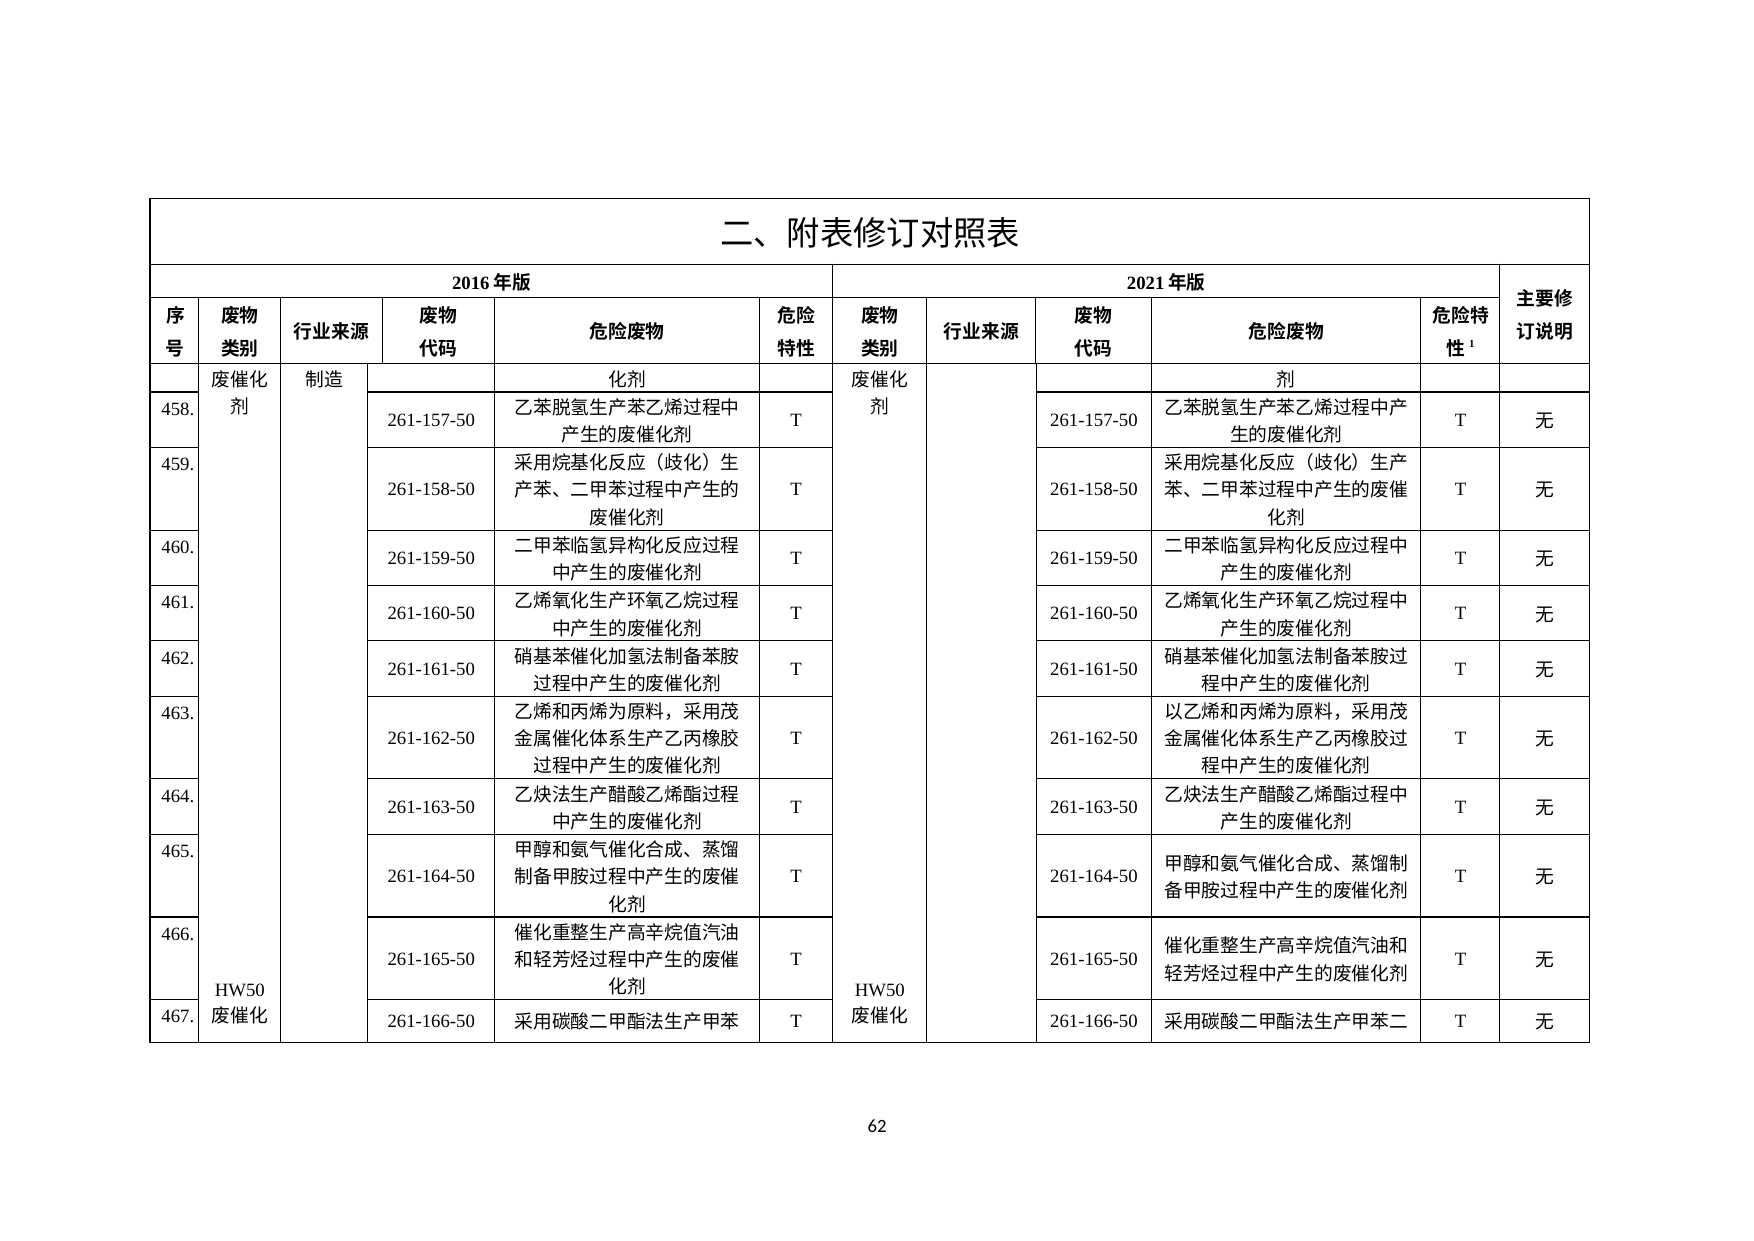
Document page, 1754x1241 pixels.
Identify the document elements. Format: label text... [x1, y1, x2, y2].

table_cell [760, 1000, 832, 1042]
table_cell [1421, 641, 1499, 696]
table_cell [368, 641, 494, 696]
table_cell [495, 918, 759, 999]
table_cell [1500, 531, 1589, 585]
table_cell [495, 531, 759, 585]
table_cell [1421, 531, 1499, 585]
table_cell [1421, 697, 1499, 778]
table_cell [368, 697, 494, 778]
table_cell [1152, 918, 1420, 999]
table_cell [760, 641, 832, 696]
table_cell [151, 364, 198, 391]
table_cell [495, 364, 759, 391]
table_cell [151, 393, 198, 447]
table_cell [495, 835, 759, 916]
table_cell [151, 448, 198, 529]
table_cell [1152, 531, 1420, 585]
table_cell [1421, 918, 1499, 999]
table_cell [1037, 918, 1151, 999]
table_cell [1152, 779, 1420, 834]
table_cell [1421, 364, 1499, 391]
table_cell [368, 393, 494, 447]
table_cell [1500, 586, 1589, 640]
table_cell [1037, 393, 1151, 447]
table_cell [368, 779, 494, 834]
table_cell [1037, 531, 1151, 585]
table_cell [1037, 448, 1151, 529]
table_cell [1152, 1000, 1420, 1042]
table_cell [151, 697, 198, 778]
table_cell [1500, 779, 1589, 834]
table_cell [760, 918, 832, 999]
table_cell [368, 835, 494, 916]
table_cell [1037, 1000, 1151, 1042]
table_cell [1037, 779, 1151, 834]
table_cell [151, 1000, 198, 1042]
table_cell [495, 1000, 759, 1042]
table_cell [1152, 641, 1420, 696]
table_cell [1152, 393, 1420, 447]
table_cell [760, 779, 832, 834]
table_cell 危险特性1 [1421, 298, 1499, 363]
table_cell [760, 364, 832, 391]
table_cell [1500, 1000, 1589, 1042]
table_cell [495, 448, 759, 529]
table_cell 危险废物 [1152, 298, 1420, 363]
table_cell 废物 代码 [383, 298, 494, 363]
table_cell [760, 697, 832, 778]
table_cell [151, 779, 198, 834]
table_cell 危险特性 [760, 298, 832, 363]
table_cell 行业来源 [281, 298, 382, 363]
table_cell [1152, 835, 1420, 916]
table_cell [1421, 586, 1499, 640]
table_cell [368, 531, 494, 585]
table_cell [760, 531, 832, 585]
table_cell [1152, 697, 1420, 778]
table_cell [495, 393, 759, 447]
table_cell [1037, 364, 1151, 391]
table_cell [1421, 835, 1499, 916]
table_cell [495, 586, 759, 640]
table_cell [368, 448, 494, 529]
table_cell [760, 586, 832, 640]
table_cell 2021年版 [833, 265, 1499, 297]
table_header 二、附表修订对照表 [151, 199, 1589, 264]
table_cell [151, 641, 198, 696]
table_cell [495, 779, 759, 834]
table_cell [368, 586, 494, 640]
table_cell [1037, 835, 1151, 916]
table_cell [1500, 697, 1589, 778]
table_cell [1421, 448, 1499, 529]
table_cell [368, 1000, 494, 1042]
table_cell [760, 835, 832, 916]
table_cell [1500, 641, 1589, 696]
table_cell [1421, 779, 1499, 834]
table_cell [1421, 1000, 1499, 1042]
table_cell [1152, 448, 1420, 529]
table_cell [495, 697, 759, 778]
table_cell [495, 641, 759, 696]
table_cell 废物 类别 [833, 298, 926, 363]
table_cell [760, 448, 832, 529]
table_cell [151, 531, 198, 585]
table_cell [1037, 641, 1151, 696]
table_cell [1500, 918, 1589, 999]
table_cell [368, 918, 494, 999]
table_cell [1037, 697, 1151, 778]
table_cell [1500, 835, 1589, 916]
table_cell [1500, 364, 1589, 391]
table_cell 废物 类别 [199, 298, 280, 363]
table_cell 序号 [151, 298, 198, 363]
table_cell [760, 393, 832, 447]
table_cell 行业来源 [927, 298, 1035, 363]
table_cell 主要修订说明 [1500, 265, 1589, 363]
table_cell 废物 代码 [1036, 298, 1151, 363]
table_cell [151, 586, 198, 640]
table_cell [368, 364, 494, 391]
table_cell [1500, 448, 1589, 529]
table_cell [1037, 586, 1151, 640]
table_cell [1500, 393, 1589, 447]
table_cell 2016年版 [151, 265, 832, 297]
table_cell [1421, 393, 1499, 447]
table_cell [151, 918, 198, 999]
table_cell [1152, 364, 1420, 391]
table_cell 危险废物 [495, 298, 759, 363]
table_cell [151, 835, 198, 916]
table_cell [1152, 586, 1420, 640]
